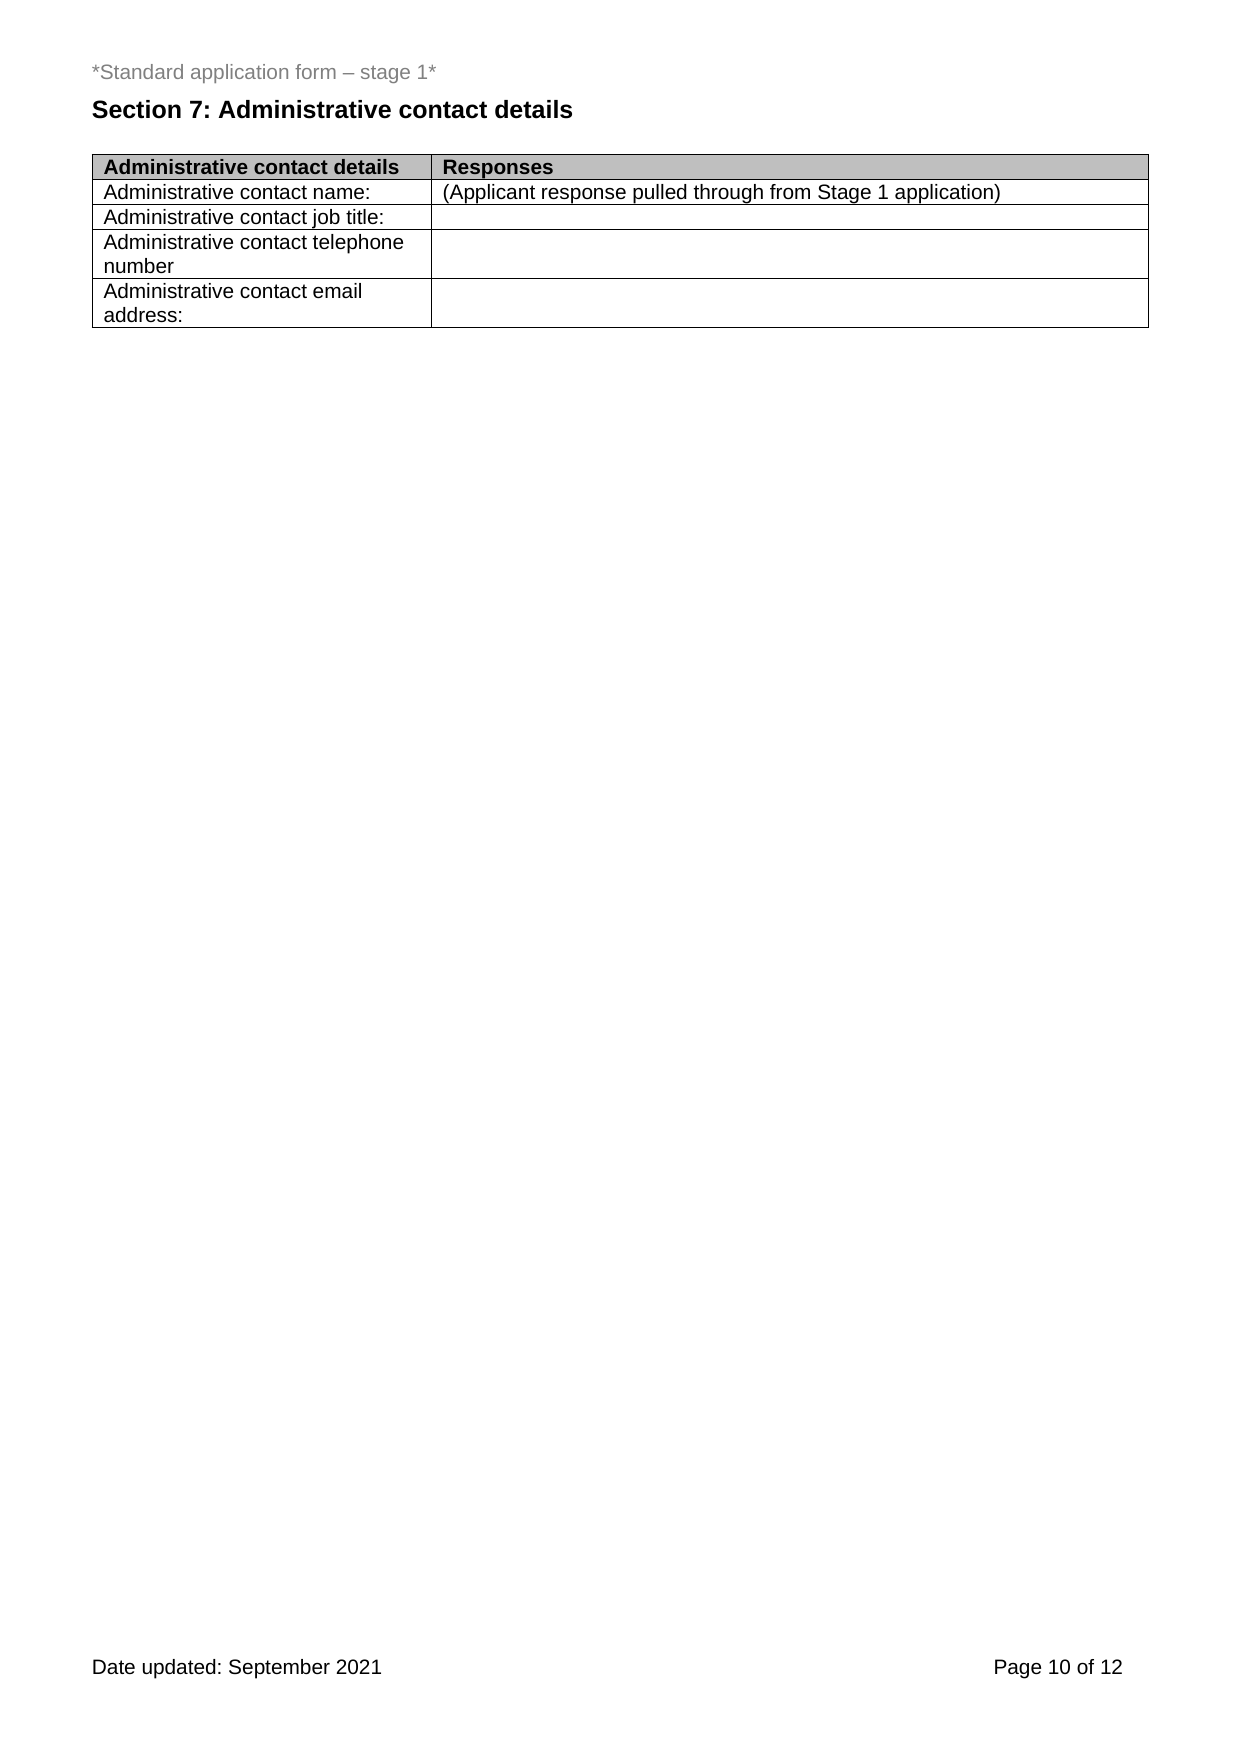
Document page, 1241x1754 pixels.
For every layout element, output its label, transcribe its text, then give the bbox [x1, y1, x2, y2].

table_cell (Applicant response pulled through from Stage 1 application) [432, 180, 1148, 204]
table_header Administrative contact details [93, 155, 431, 179]
table_cell [432, 230, 1148, 278]
table_cell Administrative contact name: [93, 180, 431, 204]
table_cell Administrative contact telephone number [93, 230, 431, 278]
subtitle Section 7: Administrative contact details [92, 95, 1149, 124]
table_cell Administrative contact job title: [93, 205, 431, 229]
table_cell [432, 205, 1148, 229]
table_cell [432, 279, 1148, 327]
table_cell Administrative contact email address: [93, 279, 431, 327]
table_header Responses [432, 155, 1148, 179]
